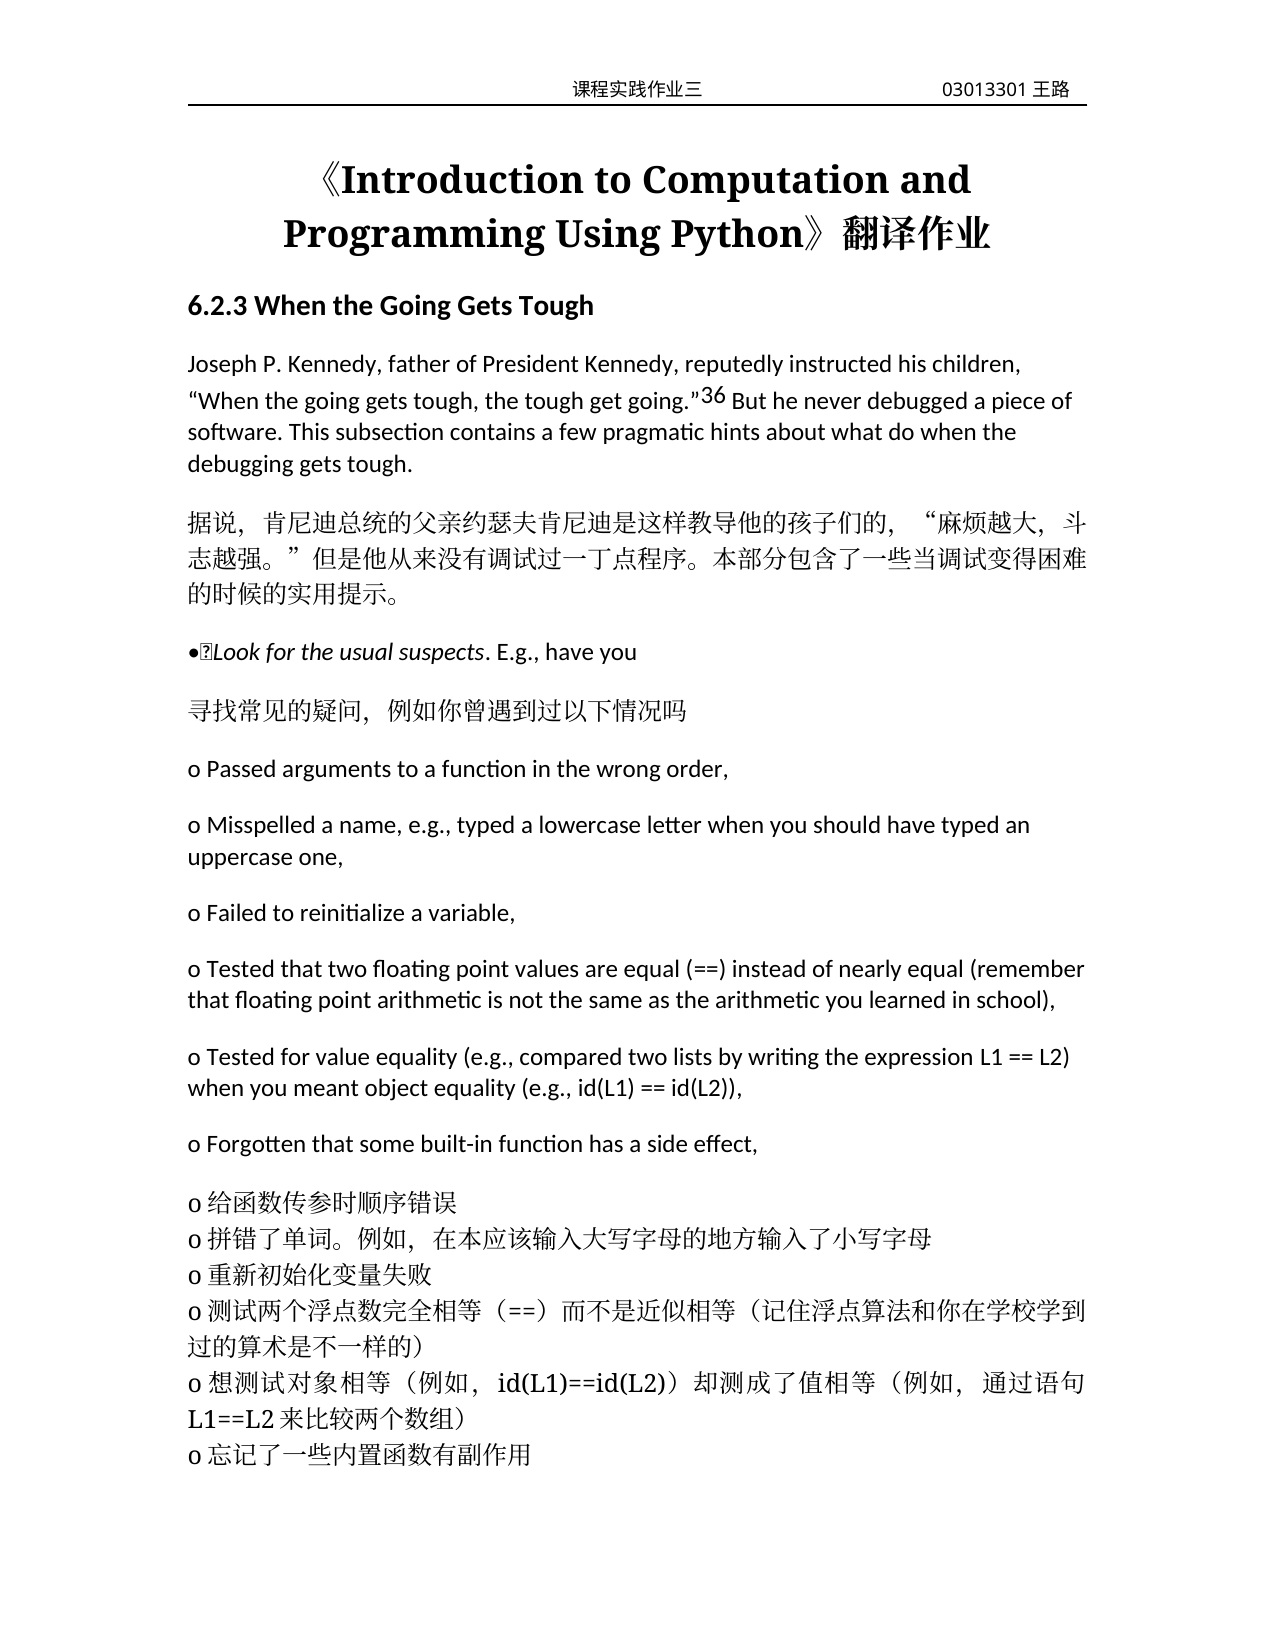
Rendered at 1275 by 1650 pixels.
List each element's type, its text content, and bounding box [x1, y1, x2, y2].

text o想测试对象相等（例如，id(L1)==id(L2)）却测成了值相等（例如，通过语句L1==L2来比较两个数组） [187, 1364, 1087, 1436]
text o拼错了单词。例如，在本应该输入大写字母的地方输入了小写字母 [187, 1220, 1087, 1256]
text 6.2.3 When the Going Gets Tough [187, 283, 1087, 323]
text o忘记了一些内置函数有副作用 [187, 1436, 1087, 1472]
text 寻找常见的疑问，例如你曾遇到过以下情况吗 [187, 692, 1087, 728]
text o测试两个浮点数完全相等（==）而不是近似相等（记住浮点算法和你在学校学到过的算术是不一样的） [187, 1292, 1087, 1364]
text 据说，肯尼迪总统的父亲约瑟夫肯尼迪是这样教导他的孩子们的，“麻烦越大，斗志越强。”但是他从来没有调试过一丁点程序。本部分包含了一些当调试变得困难的时候的实用提示。 [187, 503, 1087, 611]
text o Passed arguments to a function in the wrong order, [187, 753, 1087, 784]
text o Forgotten that some built-in function has a side effect, [187, 1128, 1087, 1159]
text o Tested that two floating point values are equal (==) instead of nearly equal (remember that floating point arithmetic is not the same as the arithmetic you learned in school), [187, 953, 1087, 1015]
text o给函数传参时顺序错误 [187, 1184, 1087, 1220]
text Joseph P. Kennedy, father of President Kennedy, reputedly instructed his children, “When the going gets tough, the tough get going.”36 But he never debugged a piece of software. This subsection contains a few pragmatic hints about what do when the debugging gets tough. [187, 348, 1087, 478]
text o Tested for value equality (e.g., compared two lists by writing the expression L1 == L2) when you meant object equality (e.g., id(L1) == id(L2)), [187, 1040, 1087, 1103]
text o重新初始化变量失败 [187, 1256, 1087, 1292]
text o Misspelled a name, e.g., typed a lowercase letter when you should have typed an uppercase one, [187, 809, 1087, 871]
text 《Introduction to Computation and Programming Using Python》翻译作业 [187, 150, 1087, 258]
text o Failed to reinitialize a variable, [187, 896, 1087, 928]
text •Look for the usual suspects. E.g., have you [187, 636, 1087, 667]
